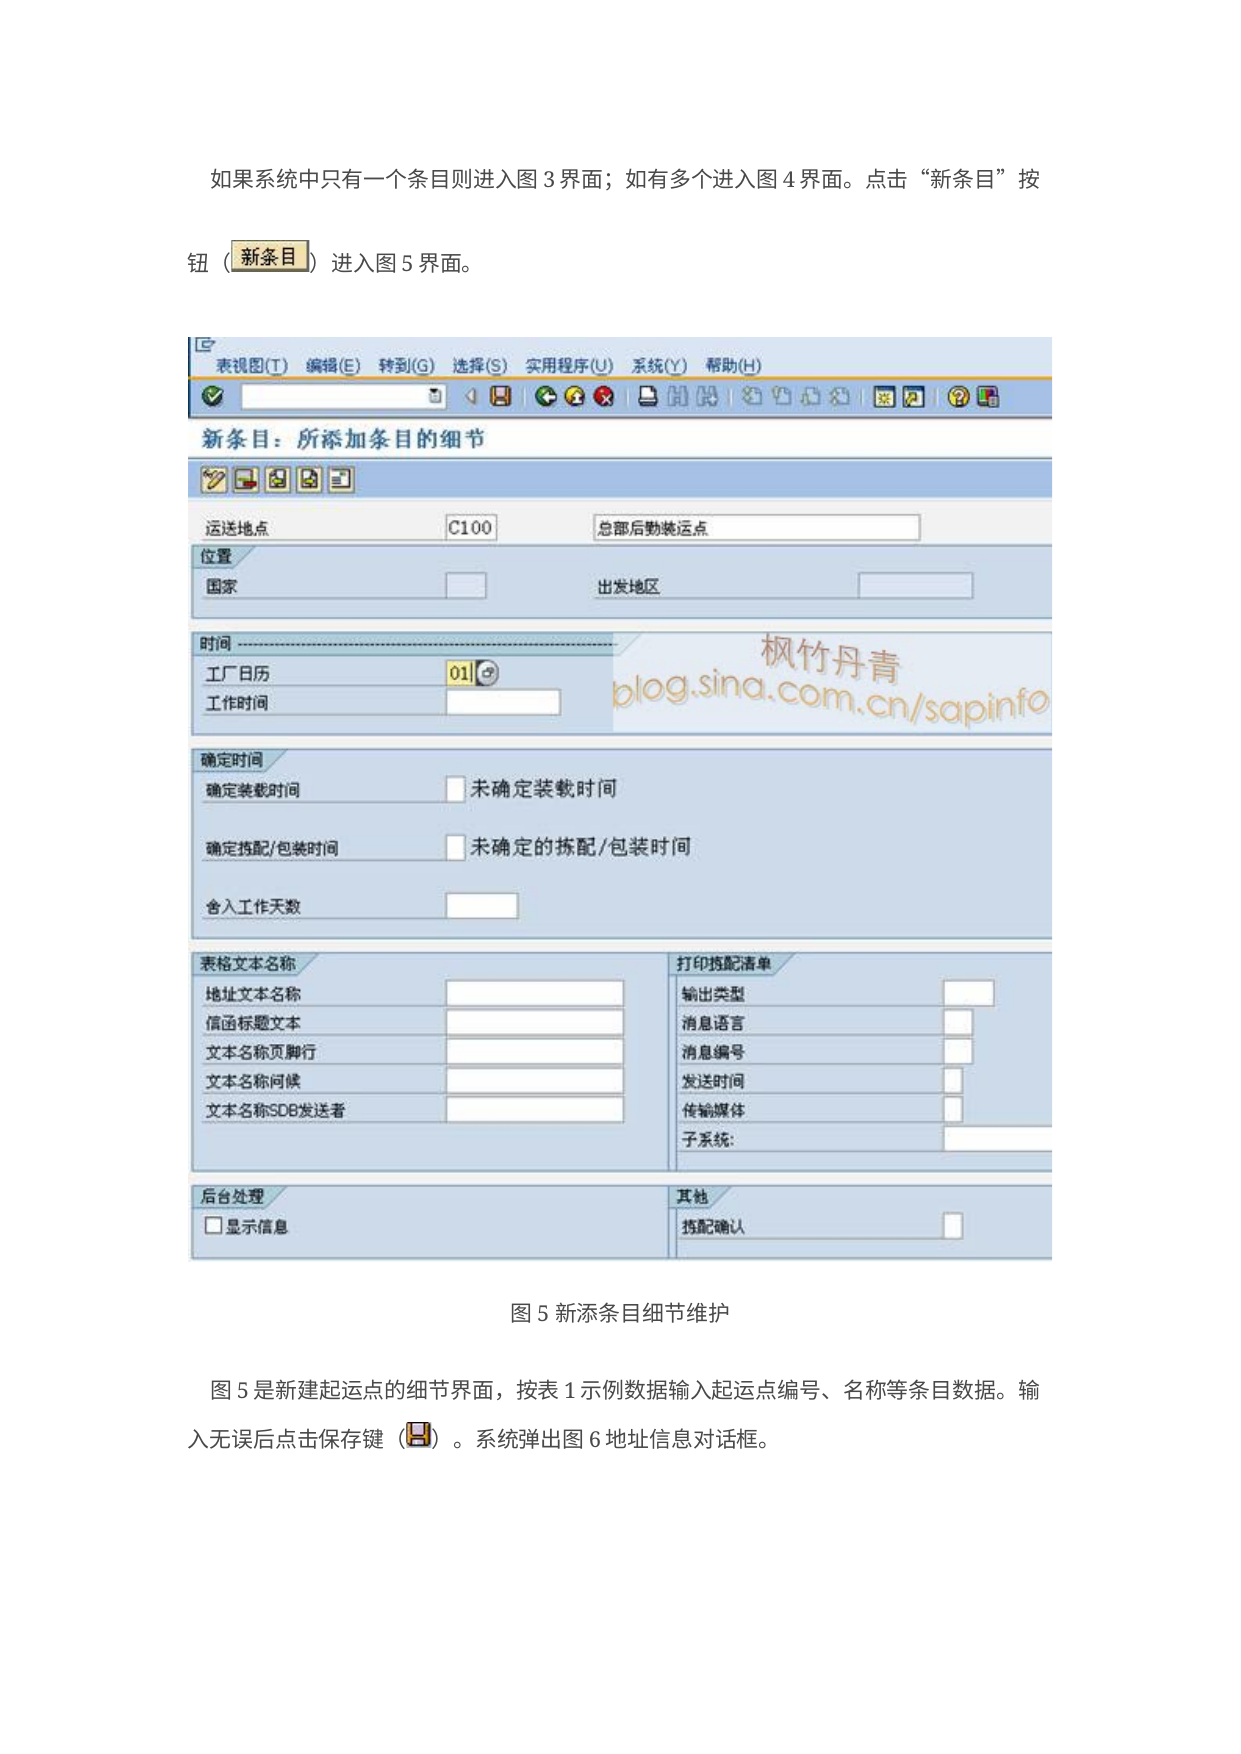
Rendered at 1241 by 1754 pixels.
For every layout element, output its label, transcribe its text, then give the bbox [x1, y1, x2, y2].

text 图5是新建起运点的细节界面，按表1示例数据输入起运点编号、名称等条目数据。输入无误后点击保存键（）。系统弹出图6地址信息对话框。 [187, 1373, 1053, 1454]
picture [188, 337, 1053, 1262]
picture [406, 1422, 432, 1448]
picture [231, 240, 310, 272]
text 如果系统中只有一个条目则进入图3界面；如有多个进入图4界面。点击“新条目”按钮（）进入图5界面。 [187, 162, 1053, 292]
